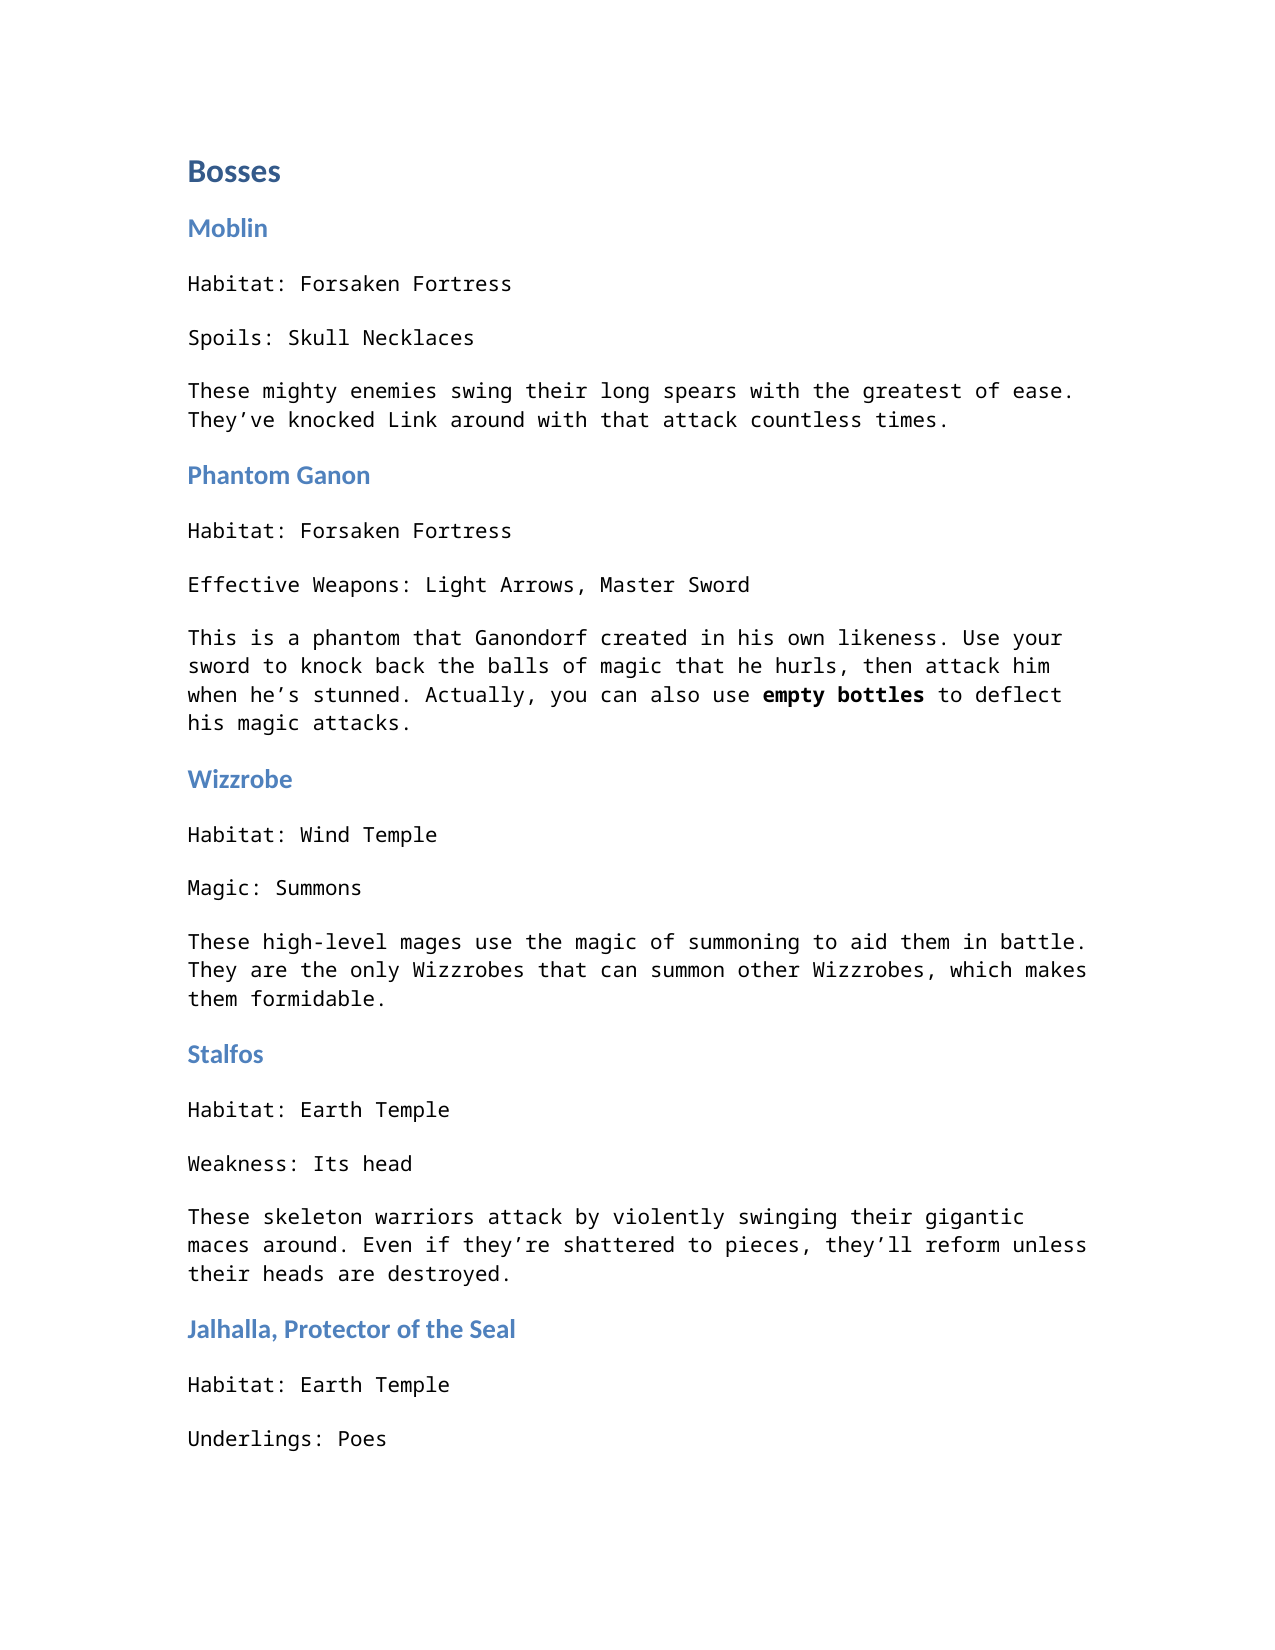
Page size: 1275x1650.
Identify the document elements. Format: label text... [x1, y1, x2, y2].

text Habitat: Forsaken Fortress [187, 269, 1087, 298]
text Magic: Summons [187, 873, 1087, 902]
text These skeleton warriors attack by violently swinging their gigantic maces around. Even if they’re shattered to pieces, they’ll reform unless their heads are destroyed. [187, 1202, 1087, 1287]
subtitle Moblin [187, 212, 1087, 244]
subtitle Jalhalla, Protector of the Seal [187, 1312, 1087, 1345]
text Effective Weapons: Light Arrows, Master Sword [187, 570, 1087, 598]
subtitle Stalfos [187, 1037, 1087, 1070]
text Habitat: Earth Temple [187, 1370, 1087, 1399]
text This is a phantom that Ganondorf created in his own likeness. Use your sword to knock back the balls of magic that he hurls, then attack him when he’s stunned. Actually, you can also use empty bottles to deflect his magic attacks. [187, 623, 1087, 737]
text Underlings: Poes [187, 1424, 1087, 1452]
text Habitat: Earth Temple [187, 1095, 1087, 1124]
subtitle Phantom Ganon [187, 458, 1087, 491]
text These high-level mages use the magic of summoning to aid them in battle. They are the only Wizzrobes that can summon other Wizzrobes, which makes them formidable. [187, 927, 1087, 1012]
text These mighty enemies swing their long spears with the greatest of ease. They’ve knocked Link around with that attack countless times. [187, 376, 1087, 433]
subtitle Bosses [187, 150, 1087, 191]
text Spoils: Skull Necklaces [187, 323, 1087, 351]
text Habitat: Wind Temple [187, 820, 1087, 848]
subtitle Wizzrobe [187, 762, 1087, 795]
text Weakness: Its head [187, 1149, 1087, 1177]
text Habitat: Forsaken Fortress [187, 516, 1087, 545]
